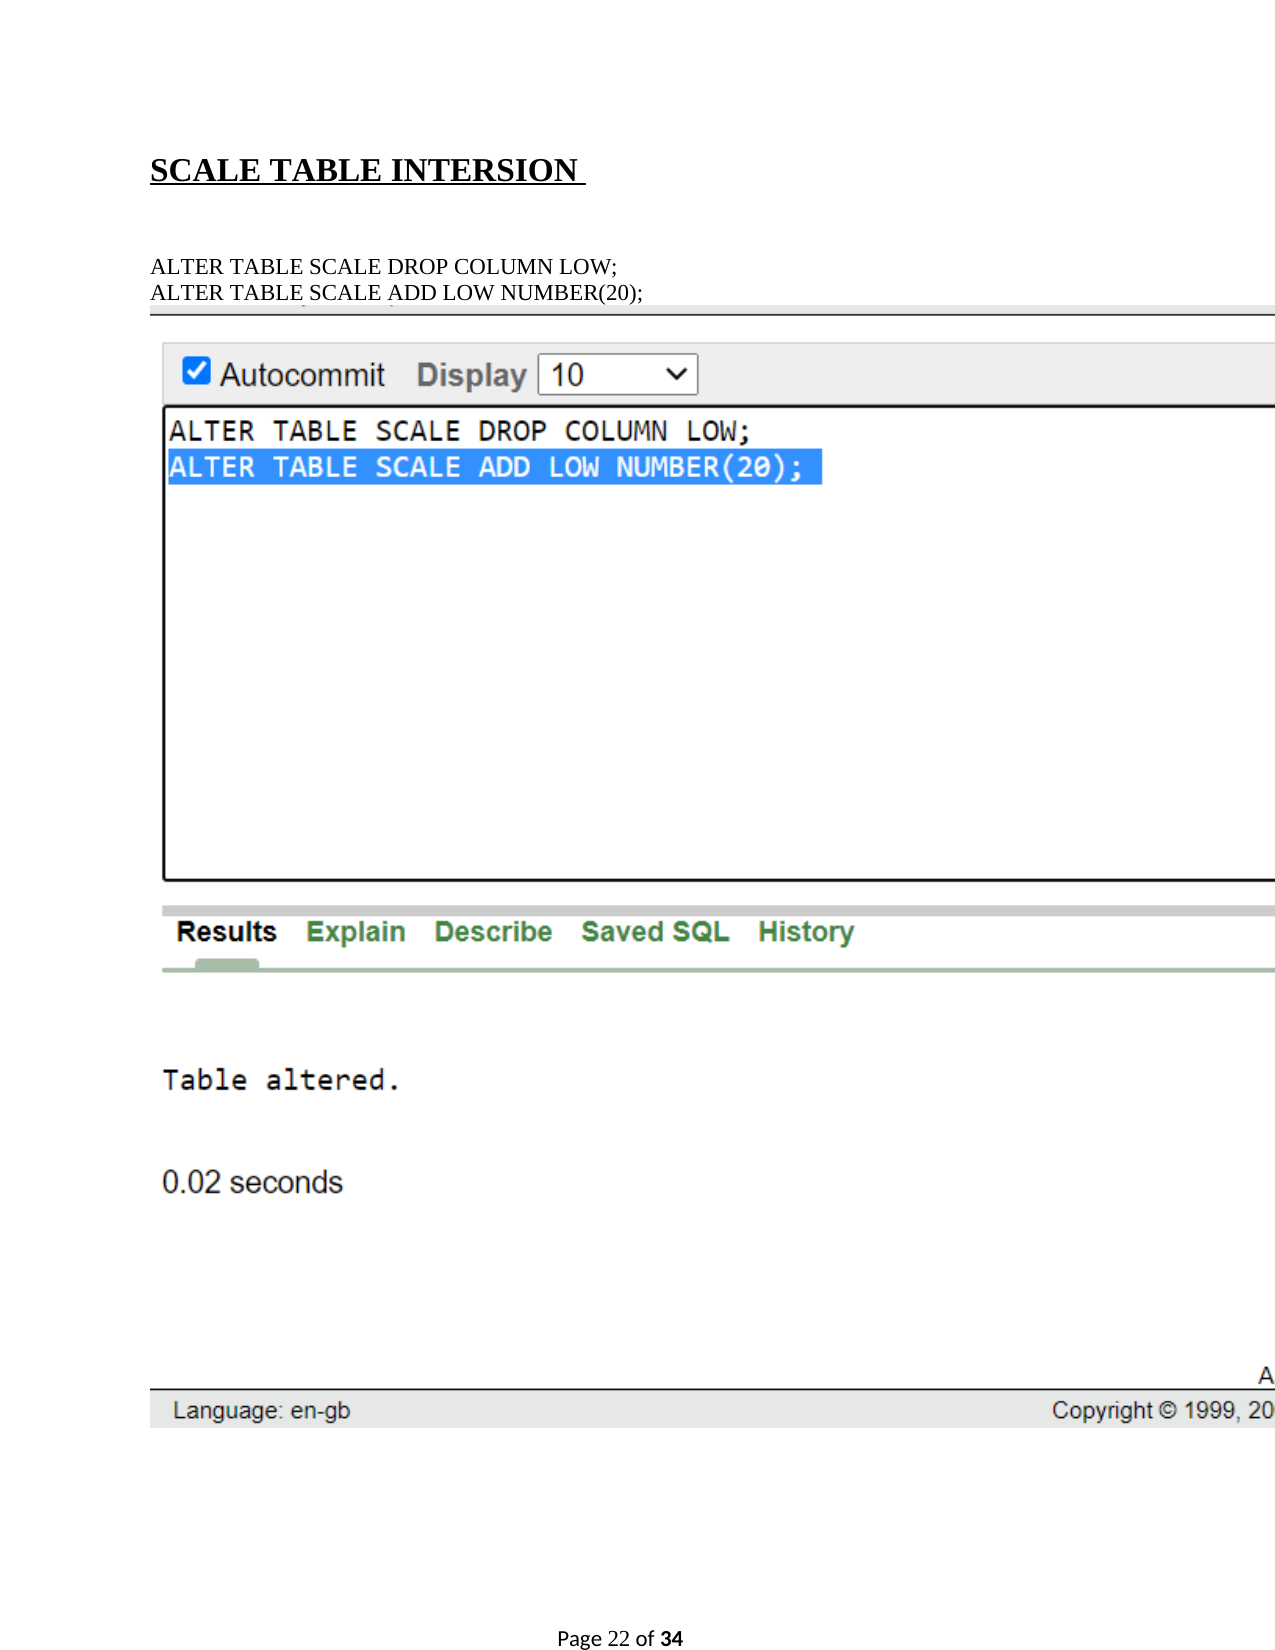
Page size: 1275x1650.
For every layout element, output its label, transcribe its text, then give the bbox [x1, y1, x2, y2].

text SCALE TABLE INTERSION [150, 150, 1125, 188]
picture [150, 305, 1275, 1428]
text ALTER TABLE SCALE DROP COLUMN LOW; [150, 253, 1125, 279]
text ALTER TABLE SCALE ADD LOW NUMBER(20); [150, 279, 1125, 305]
